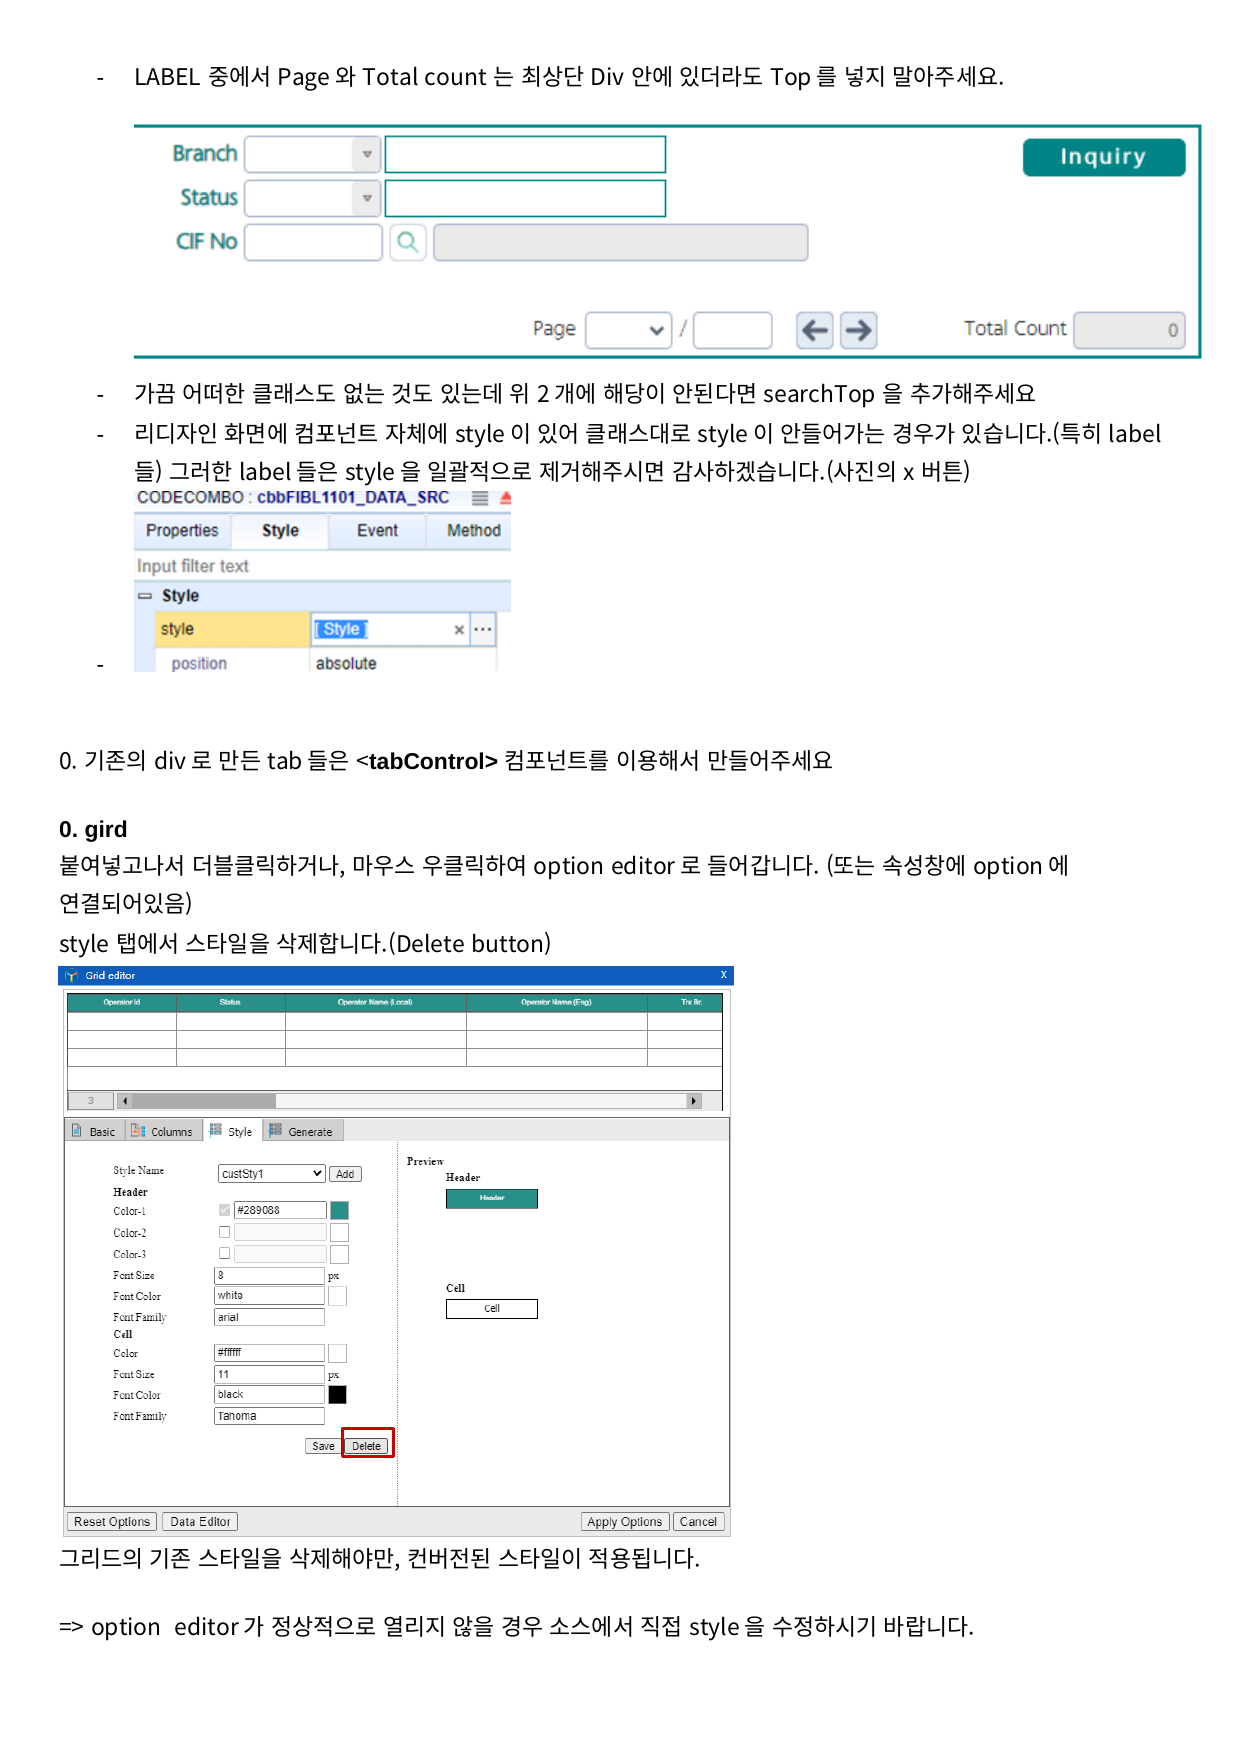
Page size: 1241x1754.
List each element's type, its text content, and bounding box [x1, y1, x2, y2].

text => option editor가 정상적으로 열리지 않을 경우 소스에서 직접 style을 수정하시기 바랍니다. [59, 1609, 1181, 1642]
picture [133, 96, 1208, 370]
list 리디자인 화면에 컴포넌트 자체에 style이 있어 클래스대로 style이 안들어가는 경우가 있습니다.(특히 label들) 그러한 label들은 style을 일괄적으로 제거해주시면 감사하겠습니다.(사진의 x 버튼) [96, 416, 1181, 487]
text style 탭에서 스타일을 삭제합니다.(Delete button) [59, 926, 1181, 959]
list 가끔 어떠한 클래스도 없는 것도 있는데 위 2개에 해당이 안된다면 searchTop 을 추가해주세요 [96, 375, 1181, 409]
picture [133, 491, 511, 672]
text 0. 기존의 div로 만든 tab들은 <tabControl> 컴포넌트를 이용해서 만들어주세요 [59, 743, 1181, 776]
text 붙여넣고나서 더블클릭하거나, 마우스 우클릭하여 option editor로 들어갑니다. (또는 속성창에 option에 연결되어있음) [59, 848, 1181, 919]
text 그리드의 기존 스타일을 삭제해야만, 컨버전된 스타일이 적용됩니다. [59, 1541, 1181, 1574]
picture [58, 966, 734, 1539]
text 0. gird [59, 816, 1181, 842]
